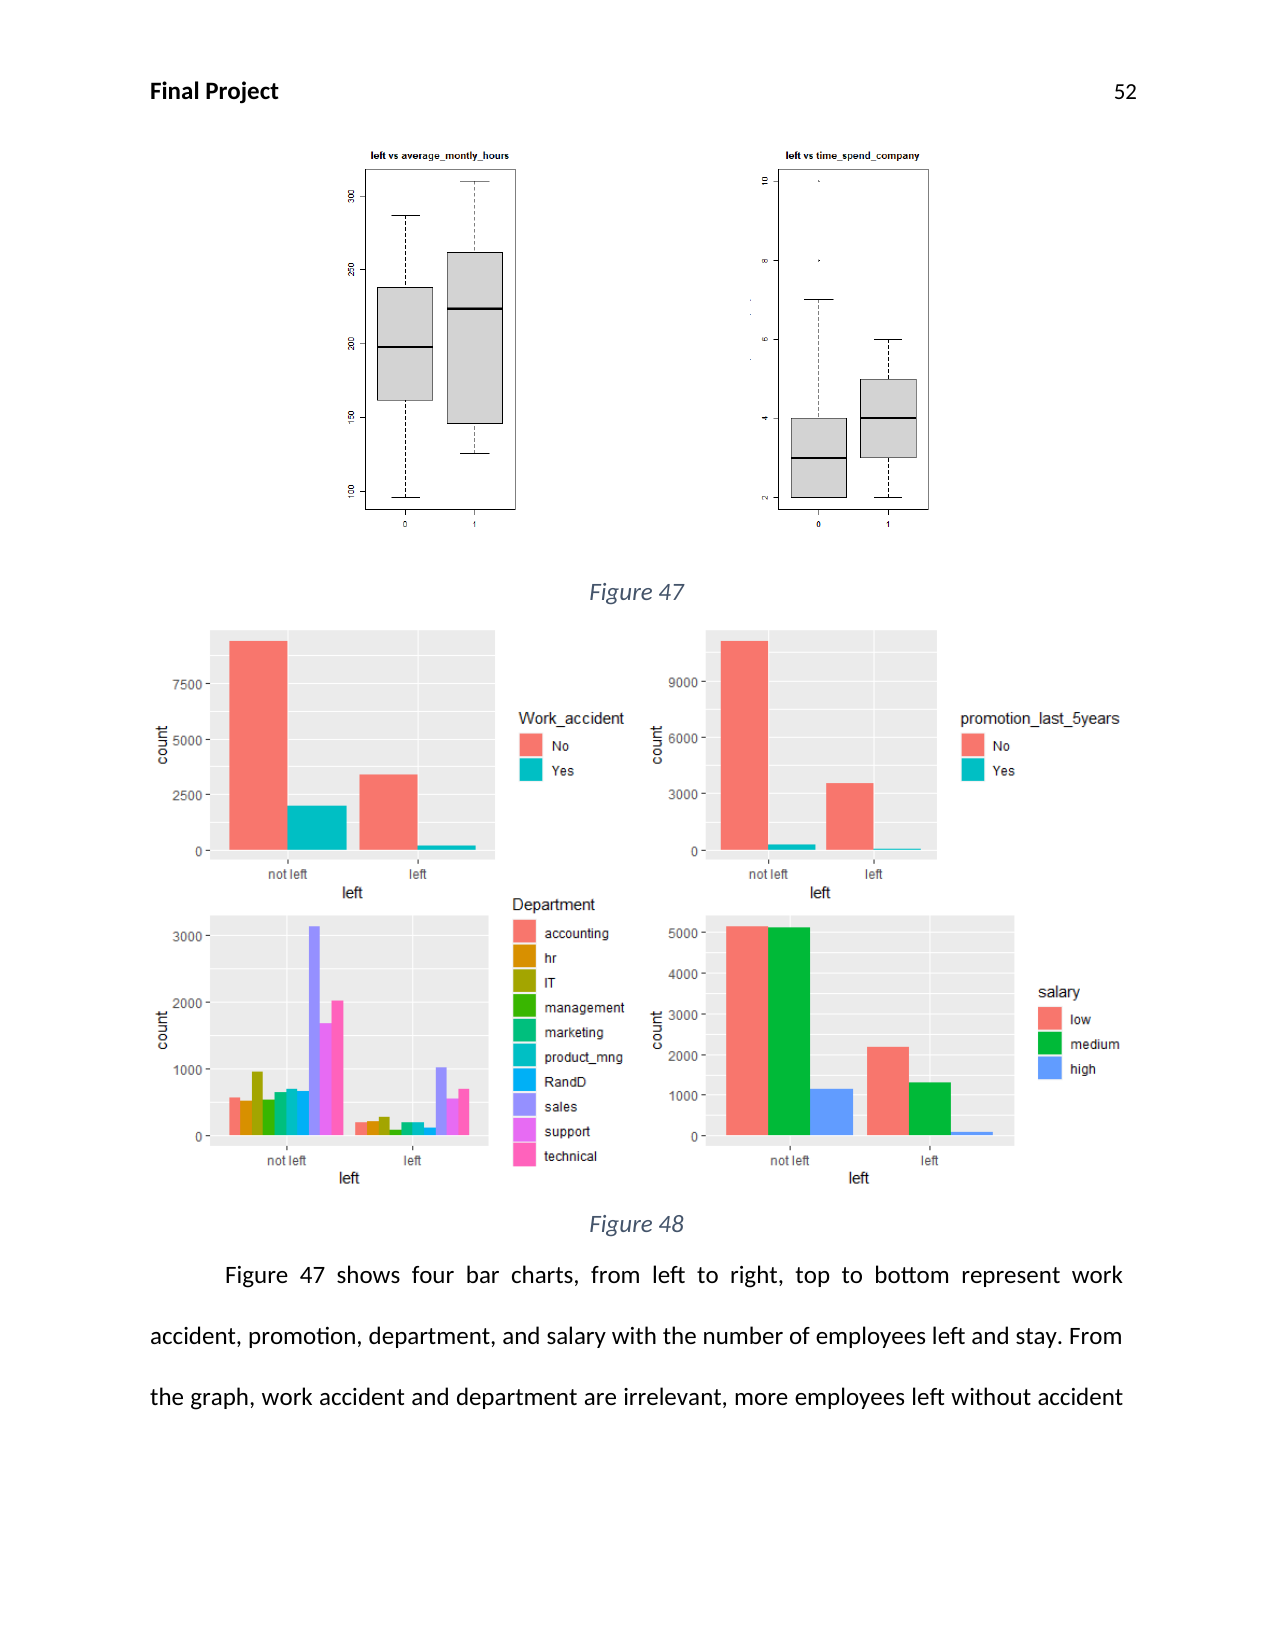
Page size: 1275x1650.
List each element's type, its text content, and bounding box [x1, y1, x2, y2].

text Figure 47 [150, 577, 1125, 607]
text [150, 1259, 1125, 1412]
picture [152, 627, 1123, 1189]
picture [338, 150, 937, 532]
text Figure 48 [150, 1208, 1125, 1238]
